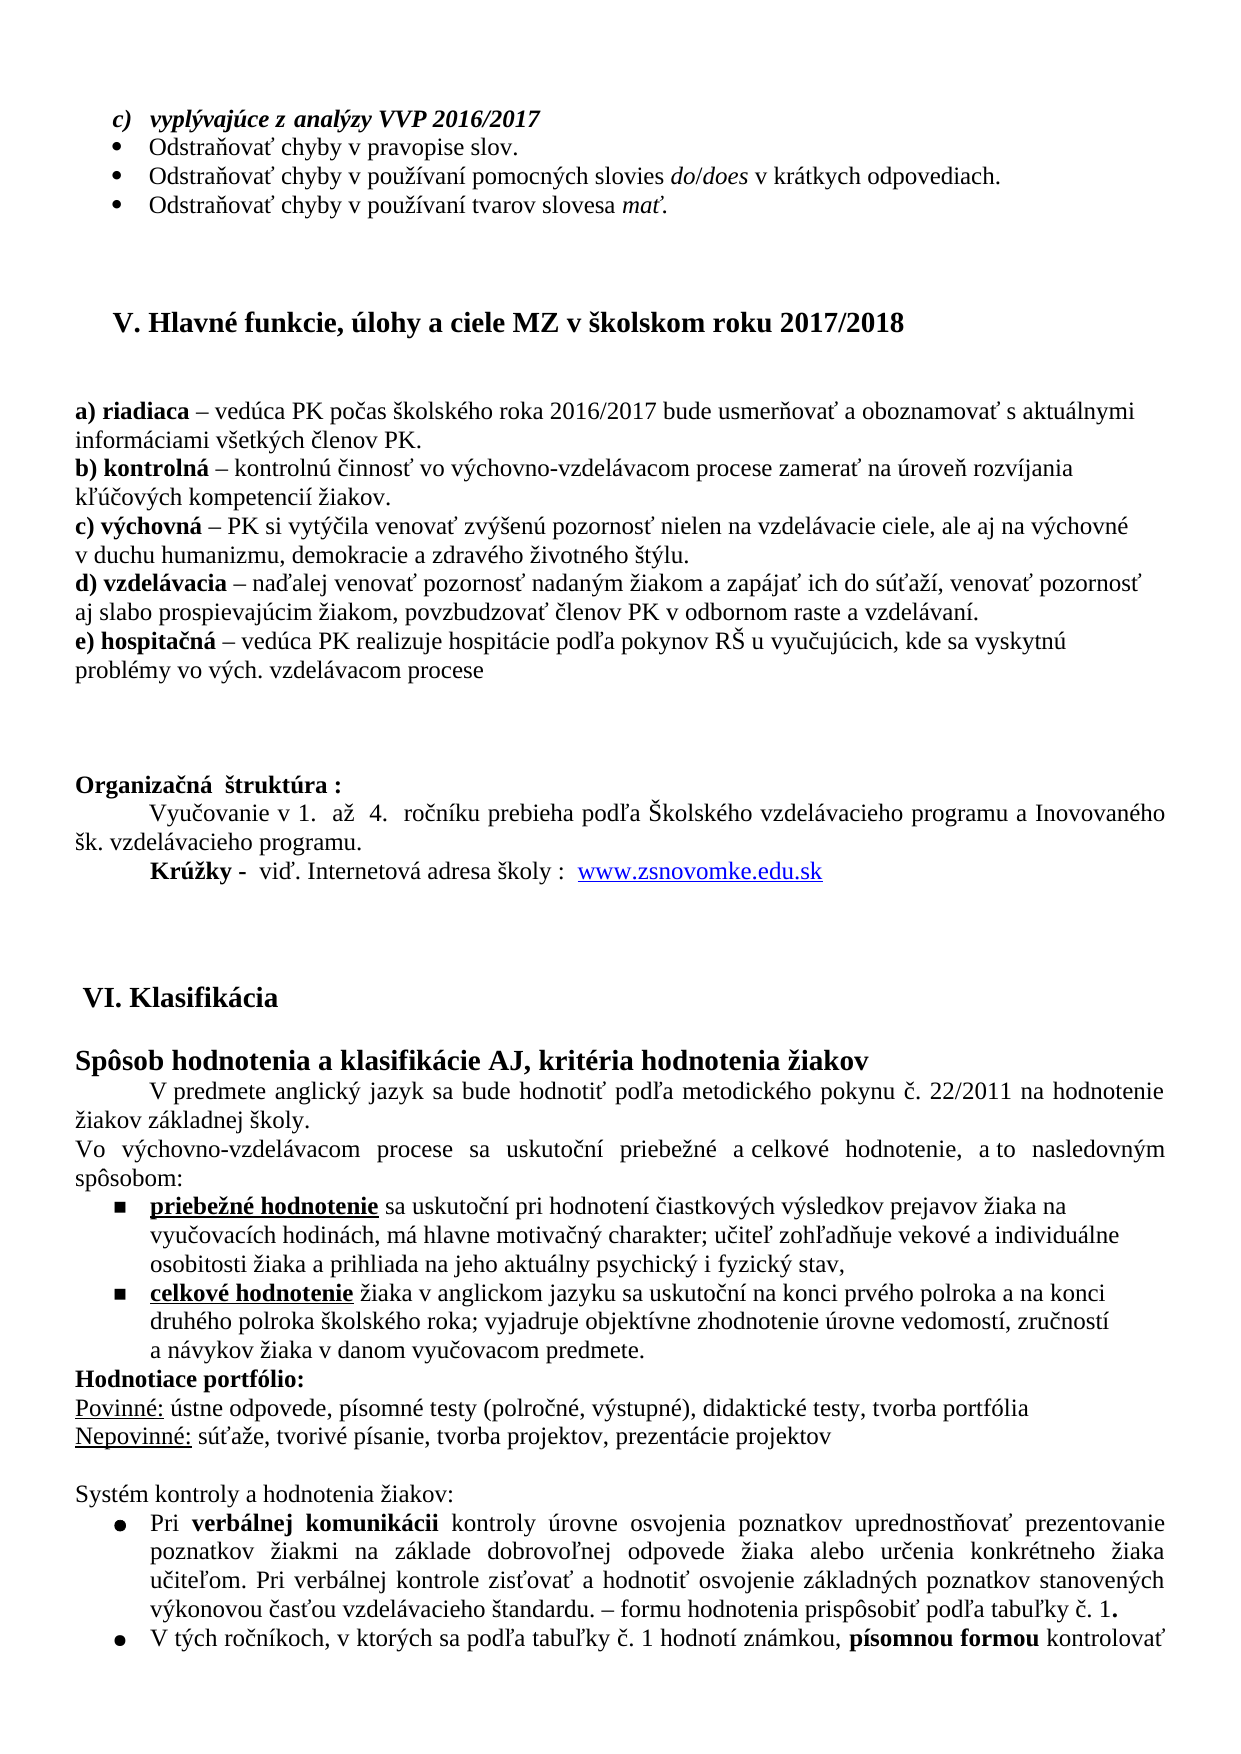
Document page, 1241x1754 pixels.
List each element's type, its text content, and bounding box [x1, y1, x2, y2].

text Systém kontroly a hodnotenia žiakov: [75, 1479, 1165, 1508]
list Odstraňovať chyby v používaní tvarov slovesa mať. [112, 190, 1165, 219]
list priebežné hodnotenie sa uskutoční pri hodnotení čiastkových výsledkov prejavov žiaka na vyučovacích hodinách, má hlavne motivačný charakter; učiteľ zohľadňuje vekové a individuálne osobitosti žiaka a prihliada na jeho aktuálny psychický i fyzický stav, [113, 1191, 1165, 1278]
text Vo výchovno-vzdelávacom procese sa uskutoční priebežné a celkové hodnotenie, a to nasledovným spôsobom: [75, 1134, 1165, 1191]
list celkové hodnotenie žiaka v anglickom jazyku sa uskutoční na konci prvého polroka a na konci druhého polroka školského roka; vyjadruje objektívne zhodnotenie úrovne vedomostí, zručností a návykov žiaka v danom vyučovacom predmete. [113, 1278, 1165, 1364]
list vyplývajúce z analýzy VVP 2016/2017 [112, 104, 1165, 132]
list Odstraňovať chyby v používaní pomocných slovies do/does v krátkych odpovediach. [112, 161, 1165, 190]
list Pri verbálnej komunikácii kontroly úrovne osvojenia poznatkov uprednostňovať prezentovanie poznatkov žiakmi na základe dobrovoľnej odpovede žiaka alebo určenia konkrétneho žiaka učiteľom. Pri verbálnej kontrole zisťovať a hodnotiť osvojenie základných poznatkov stanovených výkonovou časťou vzdelávacieho štandardu. – formu hodnotenia prispôsobiť podľa tabuľky č. 1. [112, 1508, 1165, 1623]
text VI. Klasifikácia [75, 981, 1165, 1014]
text Vyučovanie v 1. až 4. ročníku prebieha podľa Školského vzdelávacieho programu a Inovovaného šk. vzdelávacieho programu. [75, 798, 1165, 856]
text b) kontrolná – kontrolnú činnosť vo výchovno-vzdelávacom procese zamerať na úroveň rozvíjania kľúčových kompetencií žiakov. [75, 453, 1165, 511]
text V. Hlavné funkcie, úlohy a ciele MZ v školskom roku 2017/2018 [112, 305, 1165, 338]
text Organizačná štruktúra : [75, 770, 1165, 798]
list Odstraňovať chyby v pravopise slov. [112, 132, 1165, 161]
text d) vzdelávacia – naďalej venovať pozornosť nadaným žiakom a zapájať ich do súťaží, venovať pozornosť aj slabo prospievajúcim žiakom, povzbudzovať členov PK v odbornom raste a vzdelávaní. [75, 568, 1165, 626]
text e) hospitačná – vedúca PK realizuje hospitácie podľa pokynov RŠ u vyučujúcich, kde sa vyskytnú problémy vo vých. vzdelávacom procese [75, 626, 1165, 683]
text c) výchovná – PK si vytýčila venovať zvýšenú pozornosť nielen na vzdelávacie ciele, ale aj na výchovné v duchu humanizmu, demokracie a zdravého životného štýlu. [75, 511, 1165, 568]
text Spôsob hodnotenia a klasifikácie AJ, kritéria hodnotenia žiakov [75, 1043, 1165, 1076]
text Hodnotiace portfólio: [75, 1364, 1165, 1393]
text a) riadiaca – vedúca PK počas školského roka 2016/2017 bude usmerňovať a oboznamovať s aktuálnymi informáciami všetkých členov PK. [75, 396, 1165, 453]
text V predmete anglický jazyk sa bude hodnotiť podľa metodického pokynu č. 22/2011 na hodnotenie žiakov základnej školy. [75, 1076, 1165, 1134]
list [112, 1623, 1165, 1651]
text Povinné: ústne odpovede, písomné testy (polročné, výstupné), didaktické testy, tvorba portfólia [75, 1393, 1165, 1421]
text Nepovinné: súťaže, tvorivé písanie, tvorba projektov, prezentácie projektov [75, 1421, 1165, 1450]
text Krúžky - viď. Internetová adresa školy : www.zsnovomke.edu.sk [75, 856, 1165, 885]
